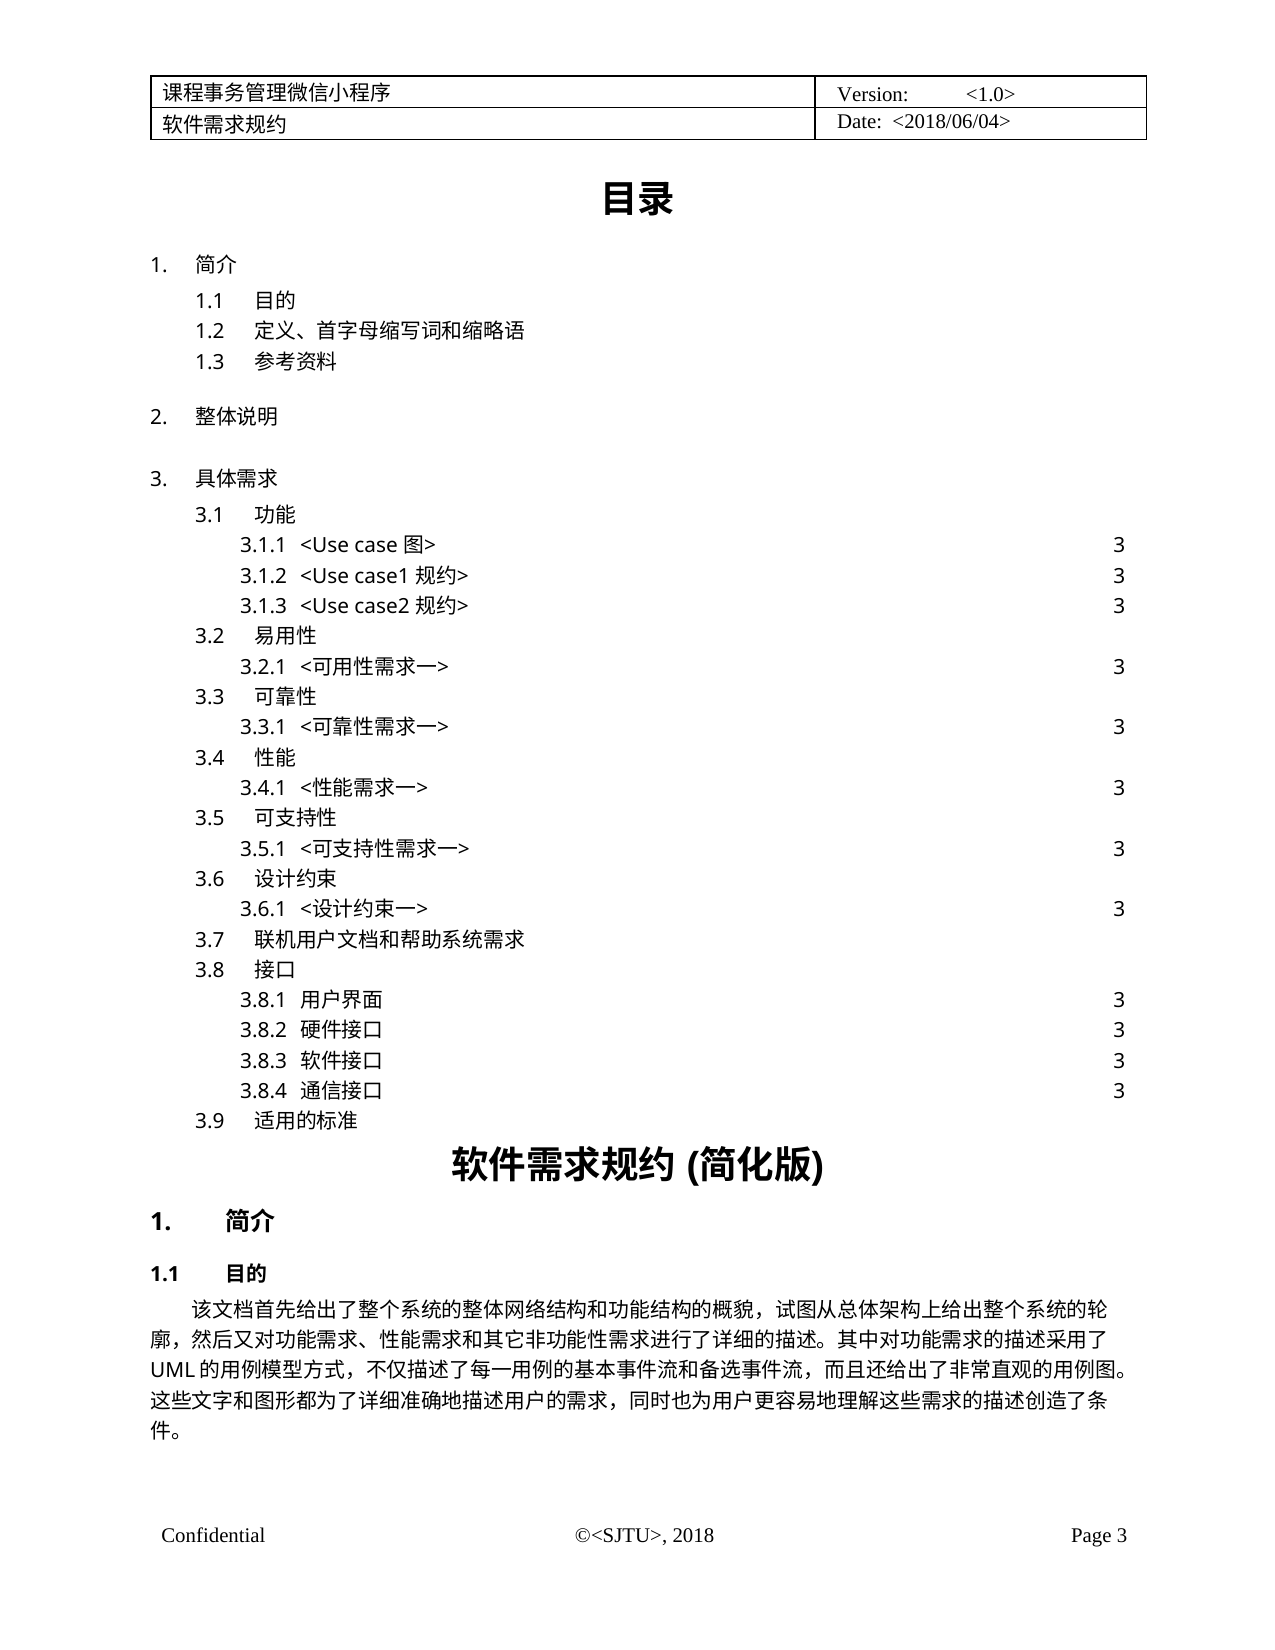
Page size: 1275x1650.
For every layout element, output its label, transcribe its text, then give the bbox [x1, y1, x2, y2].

text 3.9 适用的标准 3 [195, 1105, 1050, 1135]
text 3.8.3 软件接口 3 [240, 1044, 1125, 1074]
text 3. 具体需求 3 [150, 462, 1050, 492]
text 1.3 参考资料 3 [195, 345, 1050, 375]
text 3.4.1 <性能需求一> 3 [240, 771, 1125, 802]
text 该文档首先给出了整个系统的整体网络结构和功能结构的概貌，试图从总体架构上给出整个系统的轮廓，然后又对功能需求、性能需求和其它非功能性需求进行了详细的描述。其中对功能需求的描述采用了UML的用例模型方式，不仅描述了每一用例的基本事件流和备选事件流，而且还给出了非常直观的用例图。这些文字和图形都为了详细准确地描述用户的需求，同时也为用户更容易地理解这些需求的描述创造了条件。 [150, 1293, 1125, 1444]
text 3.2.1 <可用性需求一> 3 [240, 650, 1125, 680]
text 3.8.1 用户界面 3 [240, 983, 1125, 1014]
text 2. 整体说明 3 [150, 400, 1050, 431]
text 3.3 可靠性 3 [195, 680, 1050, 711]
text 3.5 可支持性 3 [195, 802, 1050, 832]
title 软件需求规约 (简化版) [150, 1135, 1125, 1189]
text 3.3.1 <可靠性需求一> 3 [240, 711, 1125, 741]
text 3.4 性能 3 [195, 741, 1050, 771]
text 3.8.2 硬件接口 3 [240, 1014, 1125, 1044]
text 3.1.2 <Use case1 规约> 3 [240, 559, 1125, 589]
text 3.7 联机用户文档和帮助系统需求 3 [195, 923, 1050, 953]
subtitle 目的 [150, 1257, 1125, 1287]
text 3.6 设计约束 3 [195, 862, 1050, 892]
text 3.8.4 通信接口 3 [240, 1074, 1125, 1105]
text 3.1.3 <Use case2 规约> 3 [240, 589, 1125, 620]
subtitle 简介 [150, 1202, 1125, 1238]
text 1. 简介 3 [150, 248, 1050, 278]
text 3.2 易用性 3 [195, 620, 1050, 650]
title 目录 [150, 168, 1125, 223]
text 3.6.1 <设计约束一> 3 [240, 892, 1125, 923]
text 3.1 功能 3 [195, 498, 1050, 529]
text 3.5.1 <可支持性需求一> 3 [240, 832, 1125, 862]
text 3.8 接口 3 [195, 953, 1050, 983]
text 3.1.1 <Use case 图> 3 [240, 529, 1125, 559]
text 1.1 目的 3 [195, 284, 1050, 315]
text 1.2 定义、首字母缩写词和缩略语 3 [195, 315, 1050, 345]
